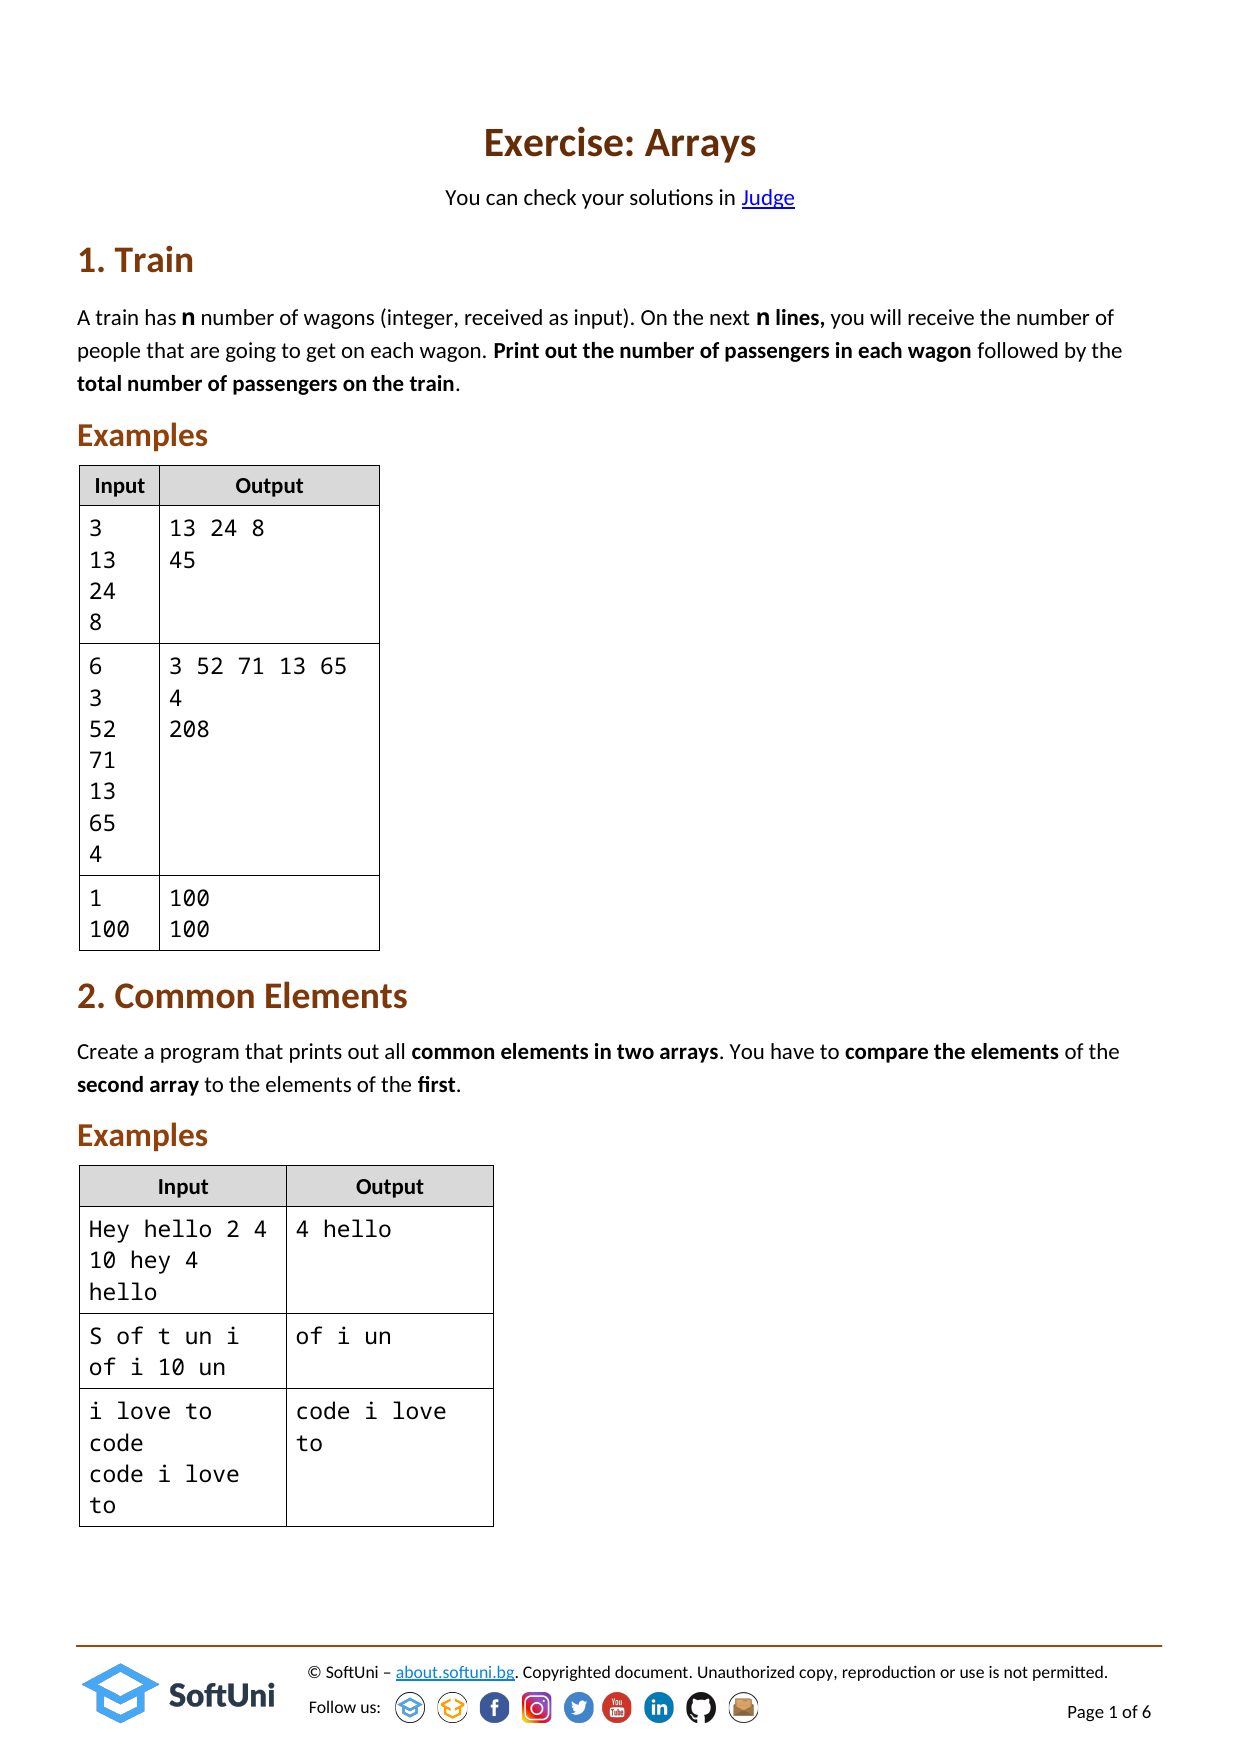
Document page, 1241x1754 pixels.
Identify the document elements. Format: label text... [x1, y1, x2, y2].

subtitle Create a program that prints out all common elements in two arrays. You have to compare the elements of the second array to the elements of the first. [77, 1037, 1163, 1098]
subtitle Exercise: Arrays [77, 116, 1163, 167]
picture [75, 1658, 281, 1729]
table_header Output [160, 466, 379, 505]
picture [644, 1692, 653, 1701]
subtitle A train has n number of wagons (integer, received as input). On the next n lines, you will receive the number of people that are going to get on each wagon. Print out the number of passengers in each wagon followed by the total number of passengers on the train. [77, 301, 1163, 397]
picture [437, 1692, 468, 1723]
table_cell 3 13 24 8 [80, 506, 159, 643]
table_header Input [80, 1166, 286, 1206]
table_header Output [287, 1166, 493, 1206]
picture [658, 1705, 667, 1714]
table_cell code i love to [287, 1389, 493, 1526]
table_cell 4 hello [287, 1207, 493, 1313]
table_cell 100 100 [160, 876, 379, 950]
table_cell 3 52 71 13 65 4 208 [160, 644, 379, 875]
picture [522, 1692, 552, 1723]
table_cell S of t un i of i 10 un [80, 1314, 286, 1388]
picture [602, 1692, 632, 1723]
picture [564, 1692, 594, 1723]
table_cell 6 3 52 71 13 65 4 [80, 644, 159, 875]
table_cell 13 24 8 45 [160, 506, 379, 643]
subtitle Examples [77, 1114, 1163, 1155]
picture [479, 1692, 510, 1723]
subtitle Common Elements [77, 972, 1163, 1018]
subtitle Train [77, 236, 1163, 282]
picture [728, 1692, 759, 1723]
table_cell Hey hello 2 4 10 hey 4 hello [80, 1207, 286, 1313]
table_cell i love to code code i love to [80, 1389, 286, 1526]
table_cell of i un [287, 1314, 493, 1388]
picture [686, 1692, 716, 1723]
text You can check your solutions in Judge [77, 183, 1163, 211]
table_cell 1 100 [80, 876, 159, 950]
subtitle Examples [77, 413, 1163, 454]
picture [395, 1692, 425, 1723]
picture [665, 1714, 674, 1723]
picture [665, 1692, 674, 1701]
picture [644, 1714, 653, 1723]
table_header Input [80, 466, 159, 505]
